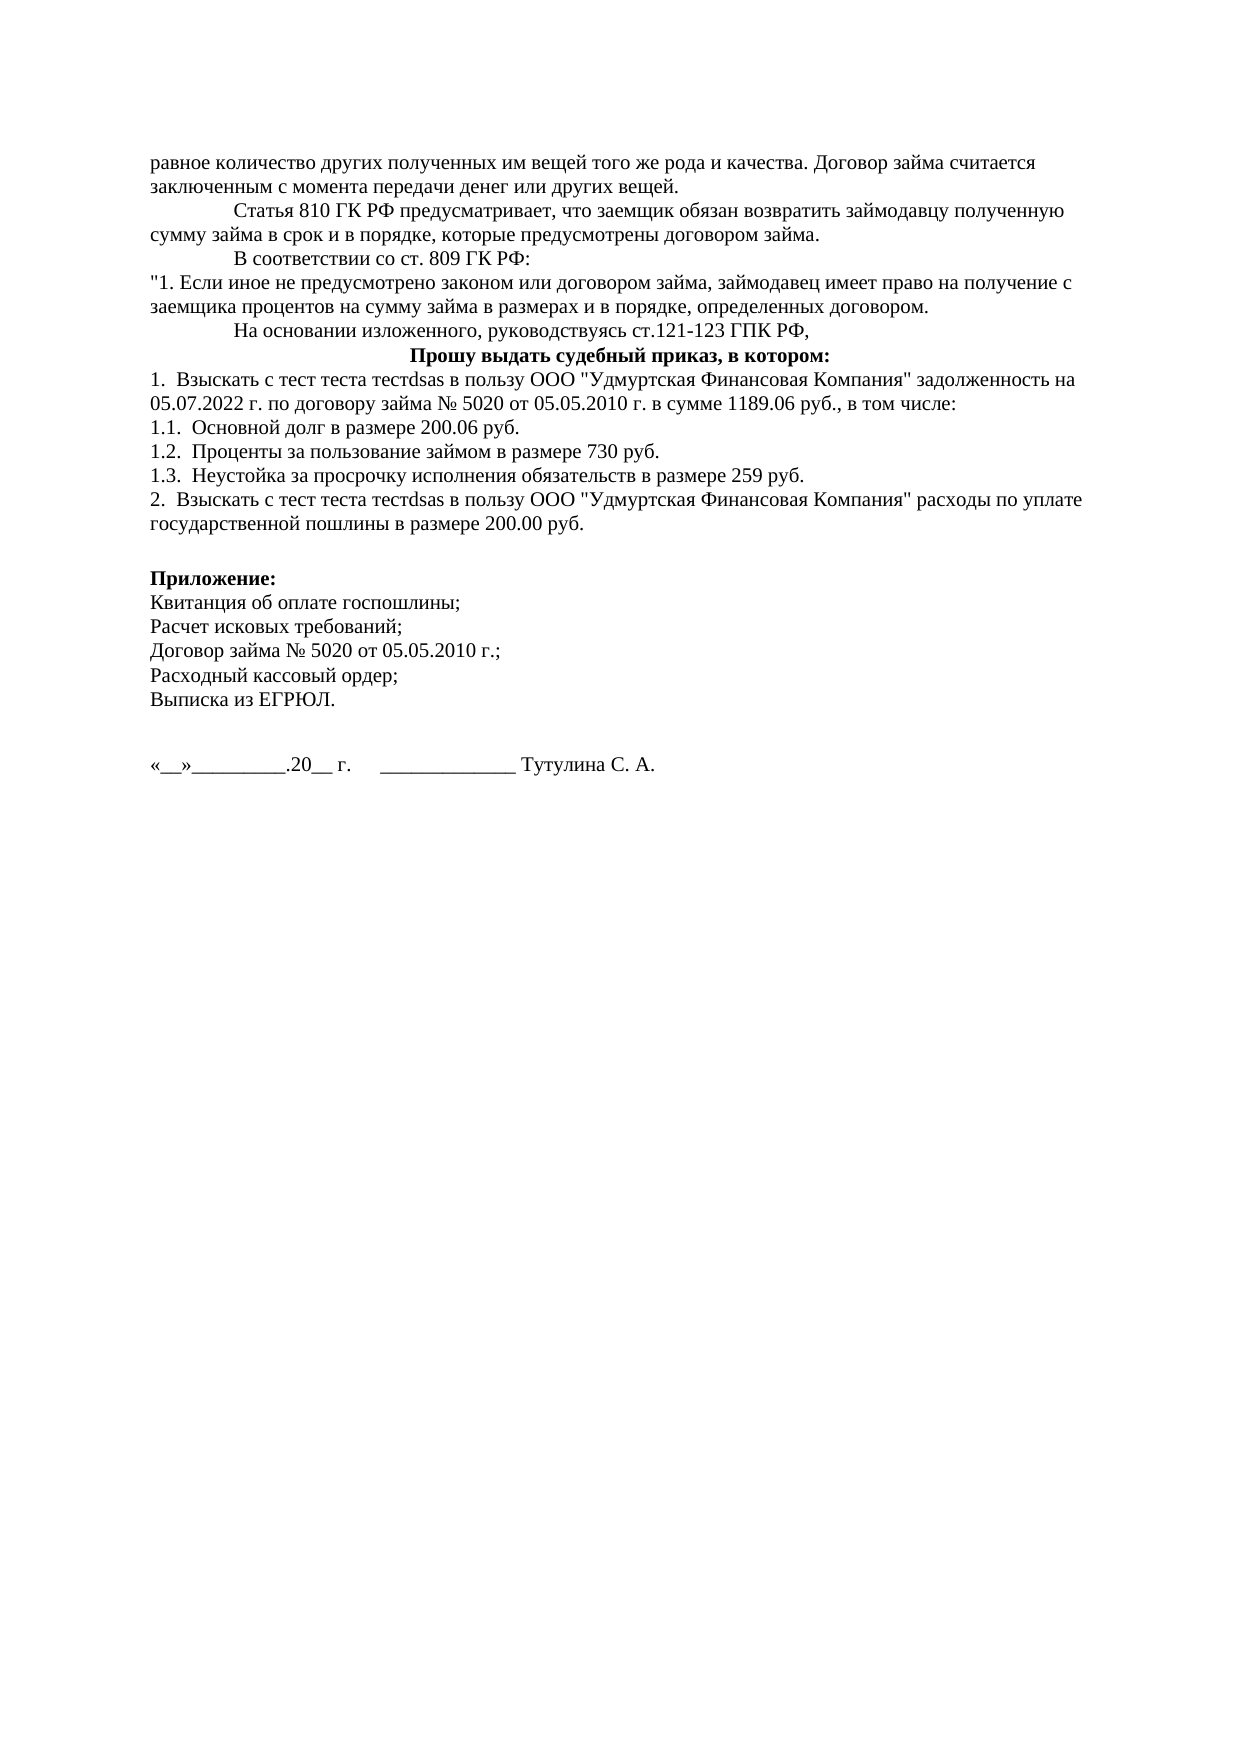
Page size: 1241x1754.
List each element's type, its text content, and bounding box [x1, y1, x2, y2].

text Статья 810 ГК РФ предусматривает, что заемщик обязан возвратить займодавцу полученную сумму займа в срок и в порядке, которые предусмотрены договором займа. [150, 198, 1090, 246]
text Расходный кассовый ордер; [150, 662, 1090, 687]
text "1. Если иное не предусмотрено законом или договором займа, займодавец имеет право на получение с заемщика процентов на сумму займа в размерах и в порядке, определенных договором. [150, 270, 1090, 318]
text Расчет исковых требований; [150, 614, 1090, 638]
text Договор займа № 5020 от 05.05.2010 г.; [150, 638, 1090, 662]
text 1. Взыскать с тест теста тестdsas в пользу ООО "Удмуртская Финансовая Компания" задолженность на 05.07.2022 г. по договору займа № 5020 от 05.05.2010 г. в сумме 1189.06 руб., в том числе: [150, 367, 1090, 415]
text 1.3. Неустойка за просрочку исполнения обязательств в размере 259 руб. [150, 463, 1090, 487]
text Приложение: [150, 566, 1090, 590]
text 2. Взыскать с тест теста тестdsas в пользу ООО "Удмуртская Финансовая Компания" расходы по уплате государственной пошлины в размере 200.00 руб. [150, 487, 1090, 535]
text 1.1. Основной долг в размере 200.06 руб. [150, 415, 1090, 439]
text 1.2. Проценты за пользование займом в размере 730 руб. [150, 439, 1090, 463]
text «__»_________.20__ г. _____________ Тутулина С. А. [150, 752, 1090, 776]
text Выписка из ЕГРЮЛ. [150, 687, 1090, 711]
text Прошу выдать судебный приказ, в котором: [150, 342, 1090, 367]
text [150, 150, 1090, 198]
text В соответствии со ст. 809 ГК РФ: [150, 246, 1090, 270]
text Квитанция об оплате госпошлины; [150, 590, 1090, 614]
text На основании изложенного, руководствуясь ст.121-123 ГПК РФ, [150, 318, 1090, 342]
